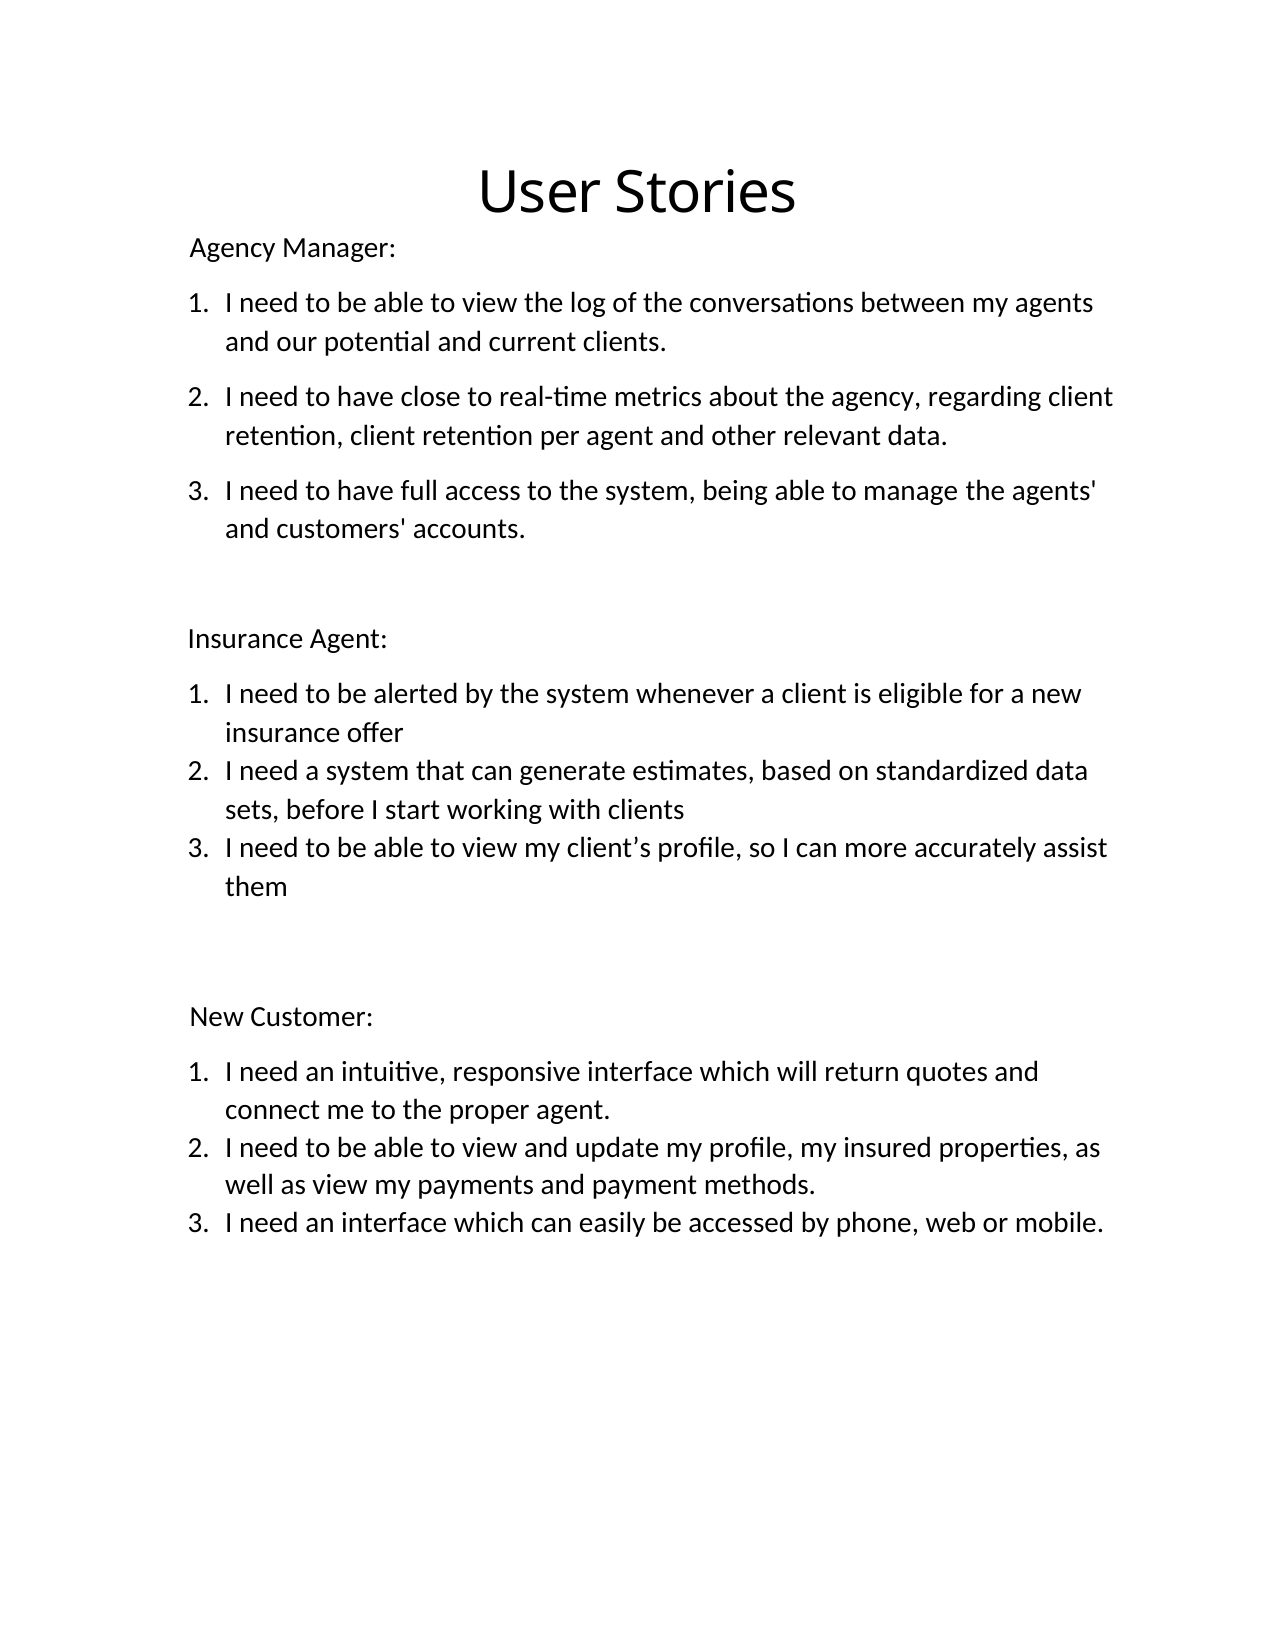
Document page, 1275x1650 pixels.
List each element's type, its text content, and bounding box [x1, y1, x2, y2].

list I need an intuitive, responsive interface which will return quotes and connect me to the proper agent. [187, 1053, 1125, 1127]
list I need a system that can generate estimates, based on standardized data sets, before I start working with clients [187, 752, 1125, 826]
text New Customer: [150, 998, 1125, 1034]
text Agency Manager: [150, 229, 1125, 265]
list I need to be able to view the log of the conversations between my agents and our potential and current clients. [187, 284, 1125, 359]
list I need an interface which can easily be accessed by phone, web or mobile. [187, 1204, 1125, 1240]
list I need to be able to view and update my profile, my insured properties, as well as view my payments and payment methods. [187, 1129, 1125, 1202]
list I need to have full access to the system, being able to manage the agents' and customers' accounts. [187, 472, 1125, 546]
text Insurance Agent: [187, 620, 1125, 656]
list I need to be able to view my client’s profile, so I can more accurately assist them [187, 829, 1125, 903]
title User Stories [150, 150, 1125, 229]
list I need to be alerted by the system whenever a client is eligible for a new insurance offer [187, 675, 1125, 749]
list I need to have close to real-time metrics about the agency, regarding client retention, client retention per agent and other relevant data. [187, 378, 1125, 452]
